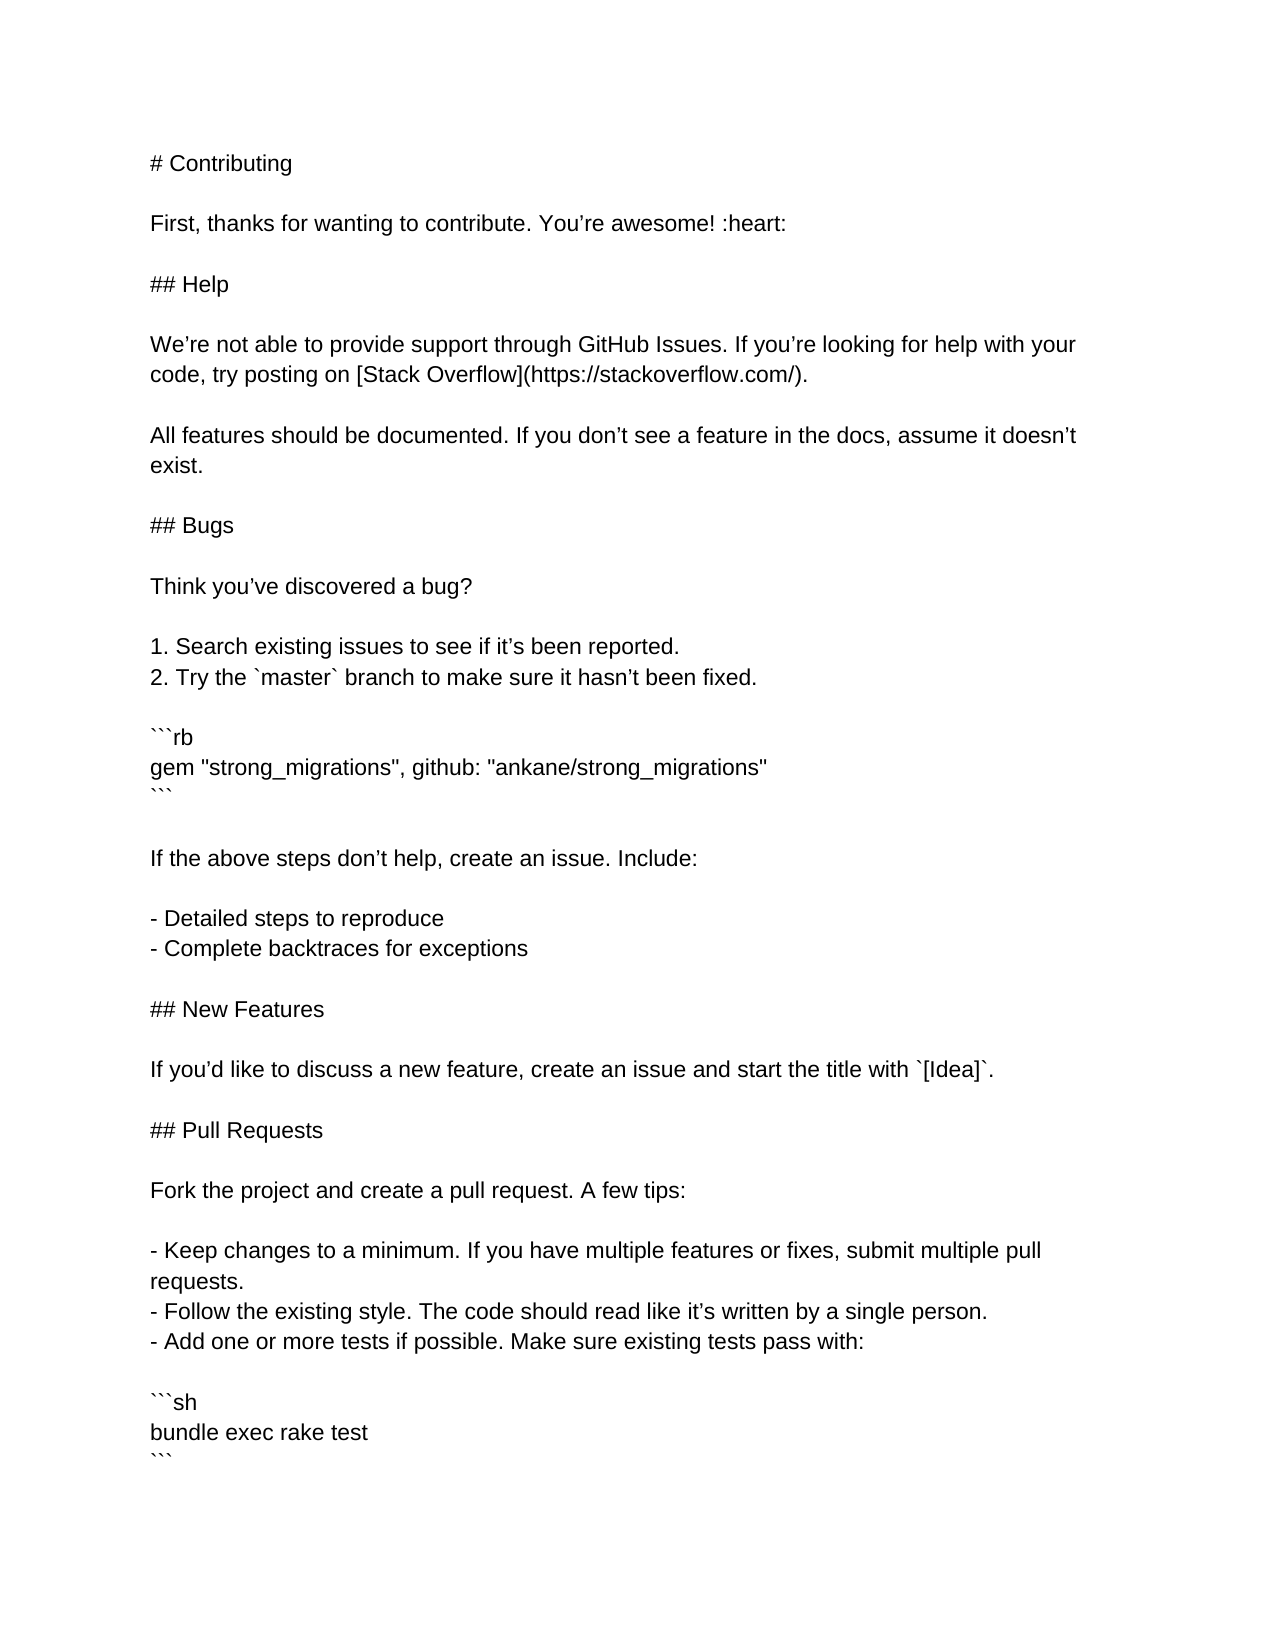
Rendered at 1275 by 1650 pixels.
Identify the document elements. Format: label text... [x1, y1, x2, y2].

text bundle exec rake test [150, 1419, 1125, 1445]
text First, thanks for wanting to contribute. You’re awesome! :heart: [150, 210, 1125, 237]
text ## Bugs [150, 512, 1125, 539]
text All features should be documented. If you don’t see a feature in the docs, assume it doesn’t exist. [150, 422, 1125, 478]
text If you’d like to discuss a new feature, create an issue and start the title with `[Idea]`. [150, 1056, 1125, 1083]
text ``` [150, 1449, 1125, 1475]
text - Detailed steps to reproduce [150, 905, 1125, 932]
text We’re not able to provide support through GitHub Issues. If you’re looking for help with your code, try posting on [Stack Overflow](https://stackoverflow.com/). [150, 331, 1125, 388]
text gem "strong_migrations", github: "ankane/strong_migrations" [150, 754, 1125, 781]
text 1. Search existing issues to see if it’s been reported. [150, 633, 1125, 660]
text If the above steps don’t help, create an issue. Include: [150, 845, 1125, 871]
text ## Pull Requests [150, 1117, 1125, 1143]
text - Follow the existing style. The code should read like it’s written by a single person. [150, 1298, 1125, 1324]
text ```rb [150, 724, 1125, 750]
text - Add one or more tests if possible. Make sure existing tests pass with: [150, 1328, 1125, 1354]
text ``` [150, 784, 1125, 811]
text 2. Try the `master` branch to make sure it hasn’t been fixed. [150, 663, 1125, 690]
text ```sh [150, 1388, 1125, 1415]
text # Contributing [150, 150, 1125, 176]
text - Keep changes to a minimum. If you have multiple features or fixes, submit multiple pull requests. [150, 1237, 1125, 1294]
text ## New Features [150, 996, 1125, 1022]
text Think you’ve discovered a bug? [150, 573, 1125, 599]
text - Complete backtraces for exceptions [150, 935, 1125, 962]
text Fork the project and create a pull request. A few tips: [150, 1177, 1125, 1203]
text ## Help [150, 271, 1125, 297]
